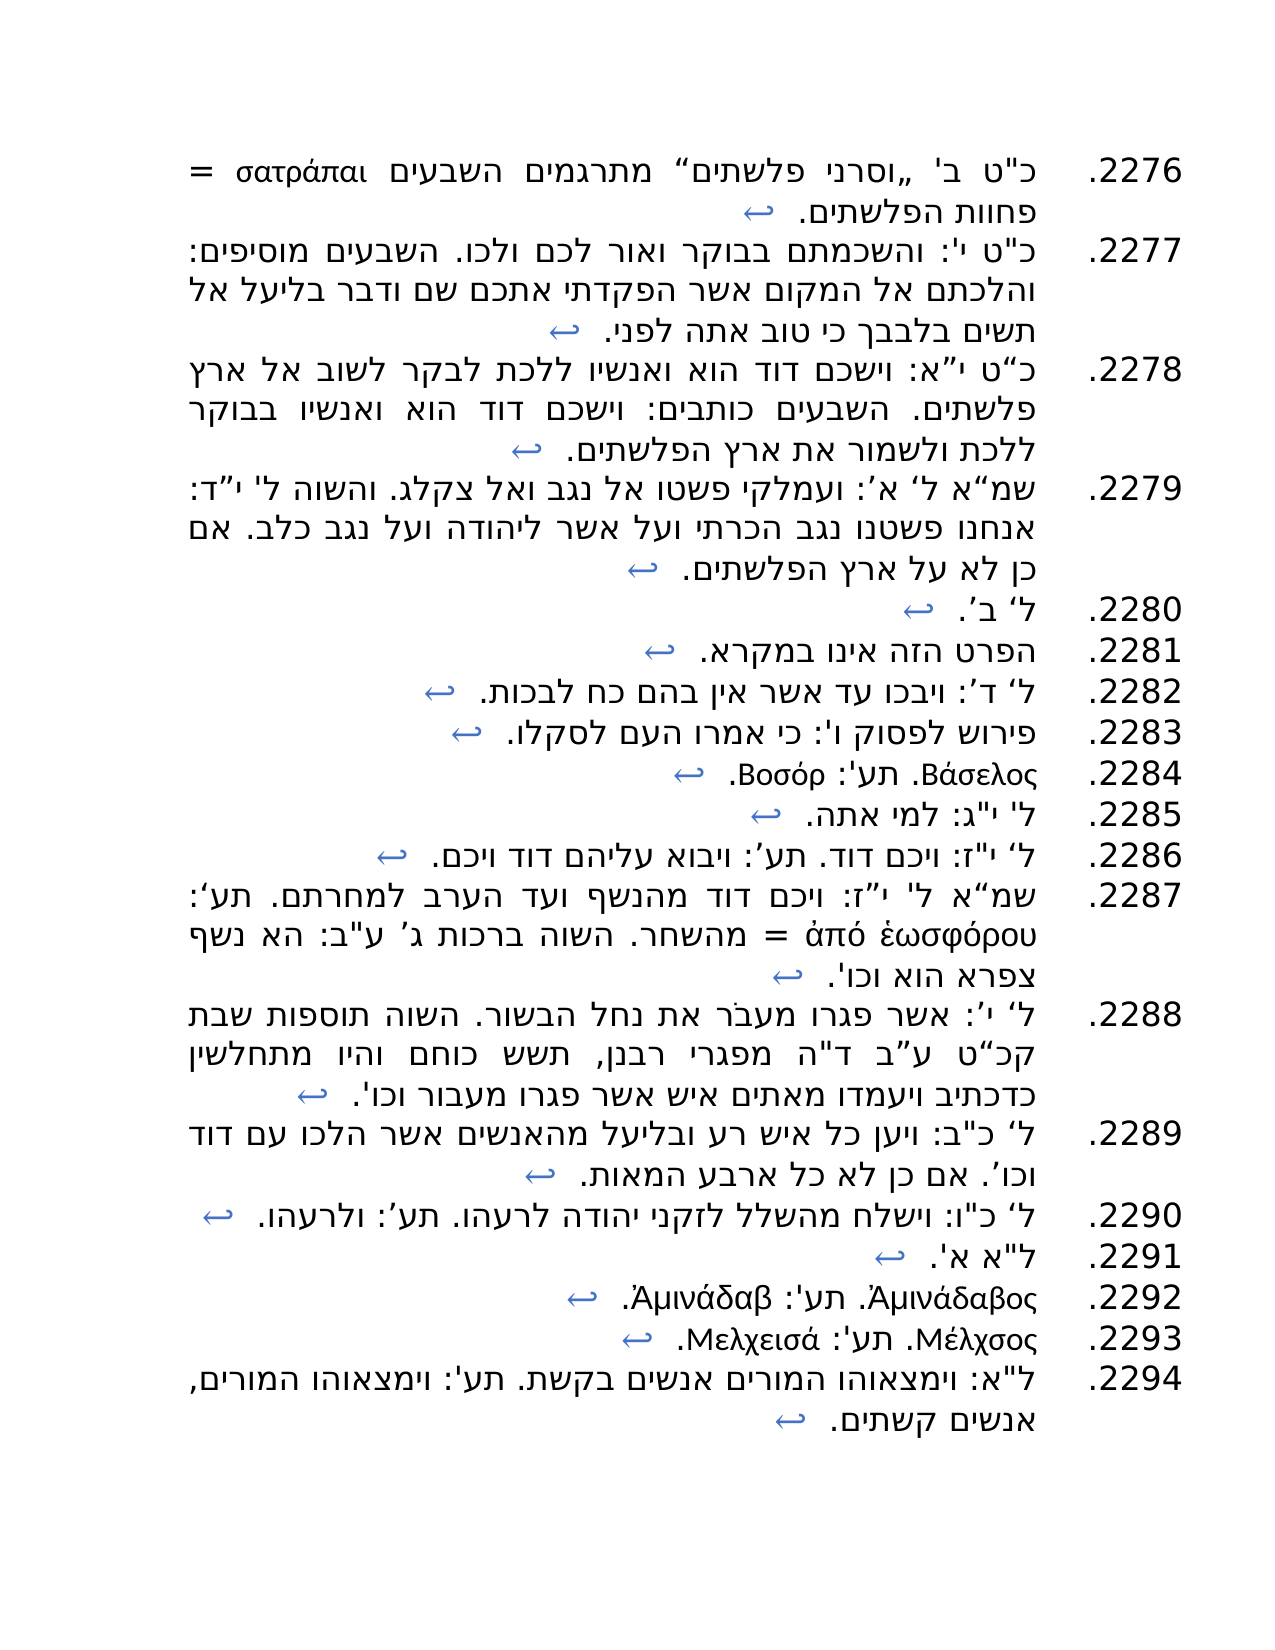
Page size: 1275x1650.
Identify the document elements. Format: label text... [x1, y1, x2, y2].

list ל‘ י"ז: ויכם דוד. תע’: ויבוא עליהם דוד ויכם. ↩ [187, 835, 1087, 876]
list ל' י"ג: למי אתה. ↩ [187, 794, 1087, 835]
list ל‘ י’: אשר פגרו מעבֹר את נחל הבשור. השוה תוספות שבת קכ“ט ע”ב ד"ה מפגרי רבנן, תשש כוחם והיו מתחלשין כדכתיב ויעמדו מאתים איש אשר פגרו מעבור וכו'. ↩ [187, 995, 1087, 1114]
list כ"ט י': והשכמתם בבוקר ואור לכם ולכו. השבעים מוסיפים: והלכתם אל המקום אשר הפקדתי אתכם שם ודבר בליעל אל תשים בלבבך כי טוב אתה לפני. ↩ [187, 232, 1087, 351]
list Ἀμινάδαβος. תע': Ἀμινάδαβ. ↩ [187, 1276, 1087, 1317]
list שמ“א ל' י”ז: ויכם דוד מהנשף ועד הערב למחרתם. תע‘: ἀπό ἑωσφόρου = מהשחר. השוה ברכות ג’ ע"ב: הא נשף צפרא הוא וכו'. ↩ [187, 876, 1087, 995]
list ל‘ כ"ב: ויען כל איש רע ובליעל מהאנשים אשר הלכו עם דוד וכו’. אם כן לא כל ארבע המאות. ↩ [187, 1114, 1087, 1194]
list הפרט הזה אינו במקרא. ↩ [187, 629, 1087, 670]
list פירוש לפסוק ו': כי אמרו העם לסקלו. ↩ [187, 711, 1087, 752]
list ל"א א'. ↩ [187, 1235, 1087, 1276]
list ל"א: וימצאוהו המורים אנשים בקשת. תע': וימצאוהו המורים, אנשים קשתים. ↩ [187, 1359, 1087, 1439]
list כ"ט ב' „וסרני פלשתים“ מתרגמים השבעים σατράπαι = פחוות הפלשתים. ↩ [187, 150, 1087, 232]
list ל‘ ב’. ↩ [187, 588, 1087, 629]
list Μέλχσος. תע': Μελχεισά. ↩ [187, 1317, 1087, 1359]
list ל‘ ד’: ויבכו עד אשר אין בהם כח לבכות. ↩ [187, 670, 1087, 711]
list Βάσελος. תע': Βοσόρ. ↩ [187, 752, 1087, 794]
list שמ“א ל‘ א’: ועמלקי פשטו אל נגב ואל צקלג. והשוה ל' י”ד: אנחנו פשטנו נגב הכרתי ועל אשר ליהודה ועל נגב כלב. אם כן לא על ארץ הפלשתים. ↩ [187, 469, 1087, 588]
list ל‘ כ"ו: וישלח מהשלל לזקני יהודה לרעהו. תע’: ולרעהו. ↩ [187, 1194, 1087, 1235]
list כ“ט י”א: וישכם דוד הוא ואנשיו ללכת לבקר לשוב אל ארץ פלשתים. השבעים כותבים: וישכם דוד הוא ואנשיו בבוקר ללכת ולשמור את ארץ הפלשתים. ↩ [187, 351, 1087, 469]
